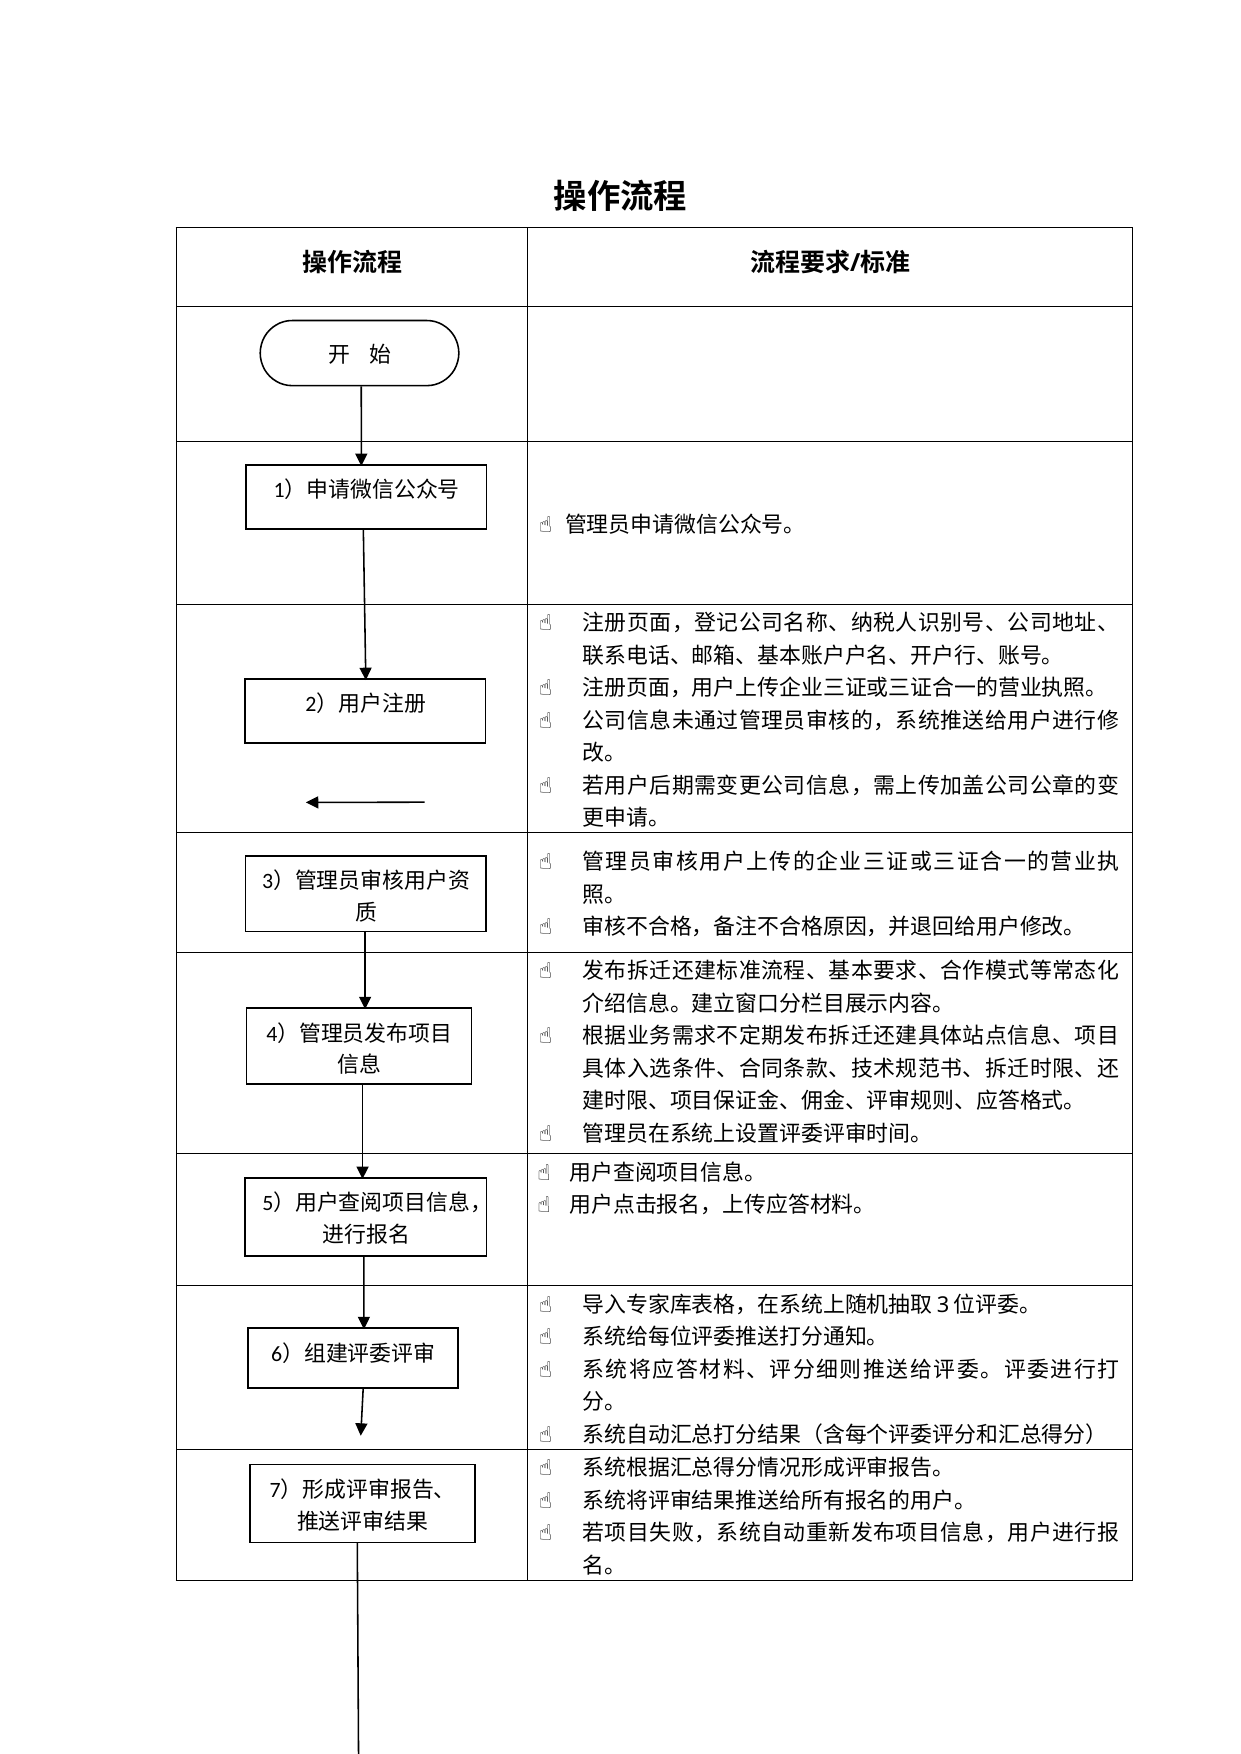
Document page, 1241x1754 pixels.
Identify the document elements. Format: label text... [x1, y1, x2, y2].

table_cell 导入专家库表格，在系统上随机抽取3位评委。 系统给每位评委推送打分通知。 系统将应答材料、评分细则推送给评委。评委进行打分。 系统自动汇总打分结果（含每个评委评分和汇总得分） [528, 1286, 1132, 1449]
table_cell 用户查阅项目信息。 用户点击报名，上传应答材料。 [528, 1154, 1132, 1285]
table_cell [177, 605, 527, 832]
table_cell 管理员审核用户上传的企业三证或三证合一的营业执照。 审核不合格，备注不合格原因，并退回给用户修改。 [528, 833, 1132, 952]
table_cell [363, 1154, 527, 1285]
table_header 操作流程 [177, 228, 527, 306]
table_cell [363, 442, 527, 604]
table_cell [177, 833, 527, 952]
table_cell [177, 1154, 363, 1285]
table_cell 系统根据汇总得分情况形成评审报告。 系统将评审结果推送给所有报名的用户。 若项目失败，系统自动重新发布项目信息，用户进行报名。 [528, 1450, 1132, 1580]
table_header 流程要求/标准 [528, 228, 1132, 306]
table_cell [177, 953, 364, 1153]
table_cell [177, 307, 527, 441]
table_cell [528, 307, 1132, 441]
table_cell 管理员申请微信公众号。 [528, 442, 1132, 604]
table_cell [177, 1450, 527, 1580]
table_cell [177, 442, 363, 604]
text 操作流程 [187, 162, 1053, 227]
table_cell 发布拆迁还建标准流程、基本要求、合作模式等常态化介绍信息。建立窗口分栏目展示内容。 根据业务需求不定期发布拆迁还建具体站点信息、项目具体入选条件、合同条款、技术规范书、拆迁时限、还建时限、项目保证金、佣金、评审规则、应答格式。 管理员在系统上设置评委评审时间。 [528, 953, 1132, 1153]
table_cell [363, 953, 527, 1153]
table_cell 注册页面，登记公司名称、纳税人识别号、公司地址、联系电话、邮箱、基本账户户名、开户行、账号。 注册页面，用户上传企业三证或三证合一的营业执照。 公司信息未通过管理员审核的，系统推送给用户进行修改。 若用户后期需变更公司信息，需上传加盖公司公章的变更申请。 [528, 605, 1132, 832]
table_cell [177, 1286, 527, 1449]
